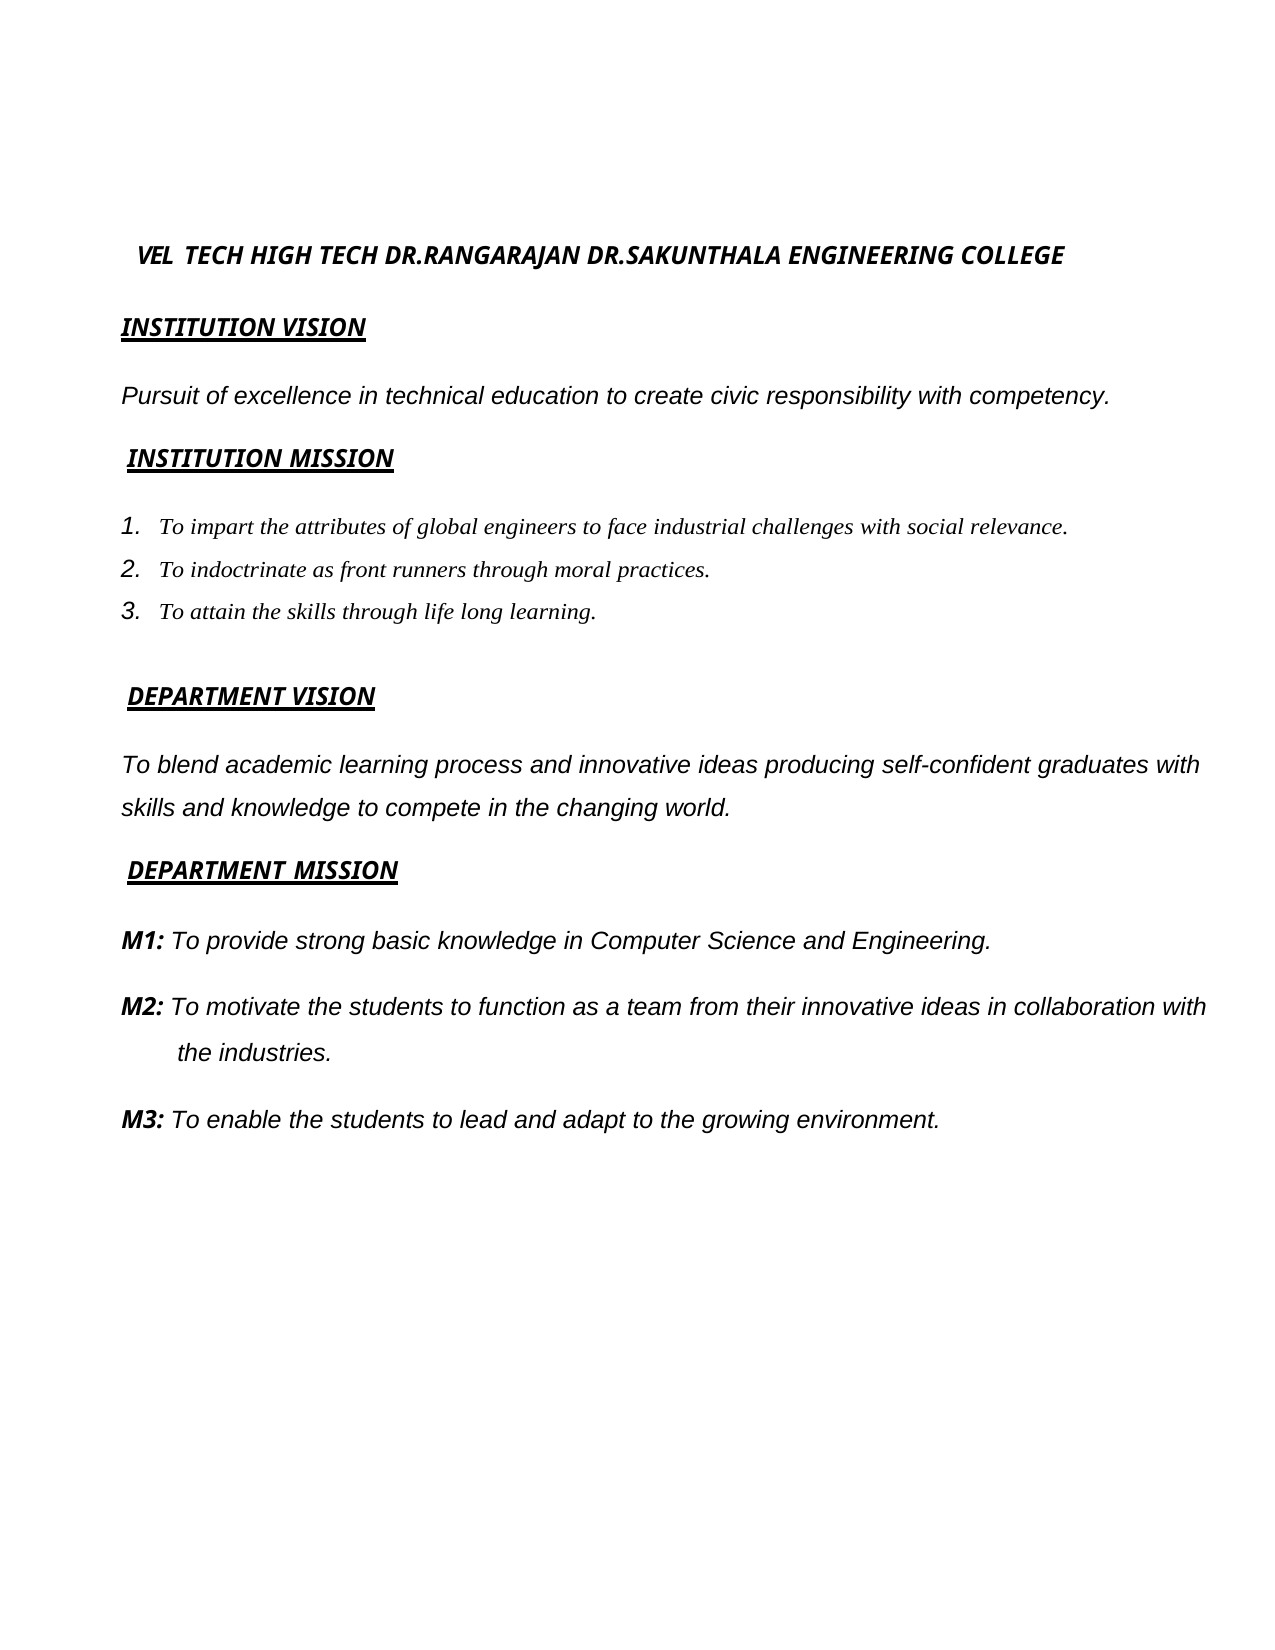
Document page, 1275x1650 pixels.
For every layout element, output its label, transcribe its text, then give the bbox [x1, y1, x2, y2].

list To attain the skills through life long learning. [121, 596, 1223, 625]
text VEL TECH HIGH TECH DR.RANGARAJAN DR.SAKUNTHALA ENGINEERING COLLEGE [108, 237, 1174, 272]
list To impart the attributes of global engineers to face industrial challenges with social relevance. [121, 511, 1223, 540]
text To blend academic learning process and innovative ideas producing self-confident graduates with skills and knowledge to compete in the changing world. [121, 750, 1223, 822]
list To indoctrinate as front runners through moral practices. [121, 554, 1223, 583]
text INSTITUTION MISSION [127, 440, 1223, 474]
text M1: To provide strong basic knowledge in Computer Science and Engineering. [121, 922, 1223, 956]
text INSTITUTION VISION [121, 309, 1223, 343]
text M2: To motivate the students to function as a team from their innovative ideas in collaboration with the industries. [121, 988, 1212, 1067]
text DEPARTMENT MISSION [127, 852, 1223, 886]
text Pursuit of excellence in technical education to create civic responsibility with competency. [121, 381, 1223, 409]
text M3: To enable the students to lead and adapt to the growing environment. [121, 1102, 1223, 1136]
text DEPARTMENT VISION [127, 678, 1223, 712]
